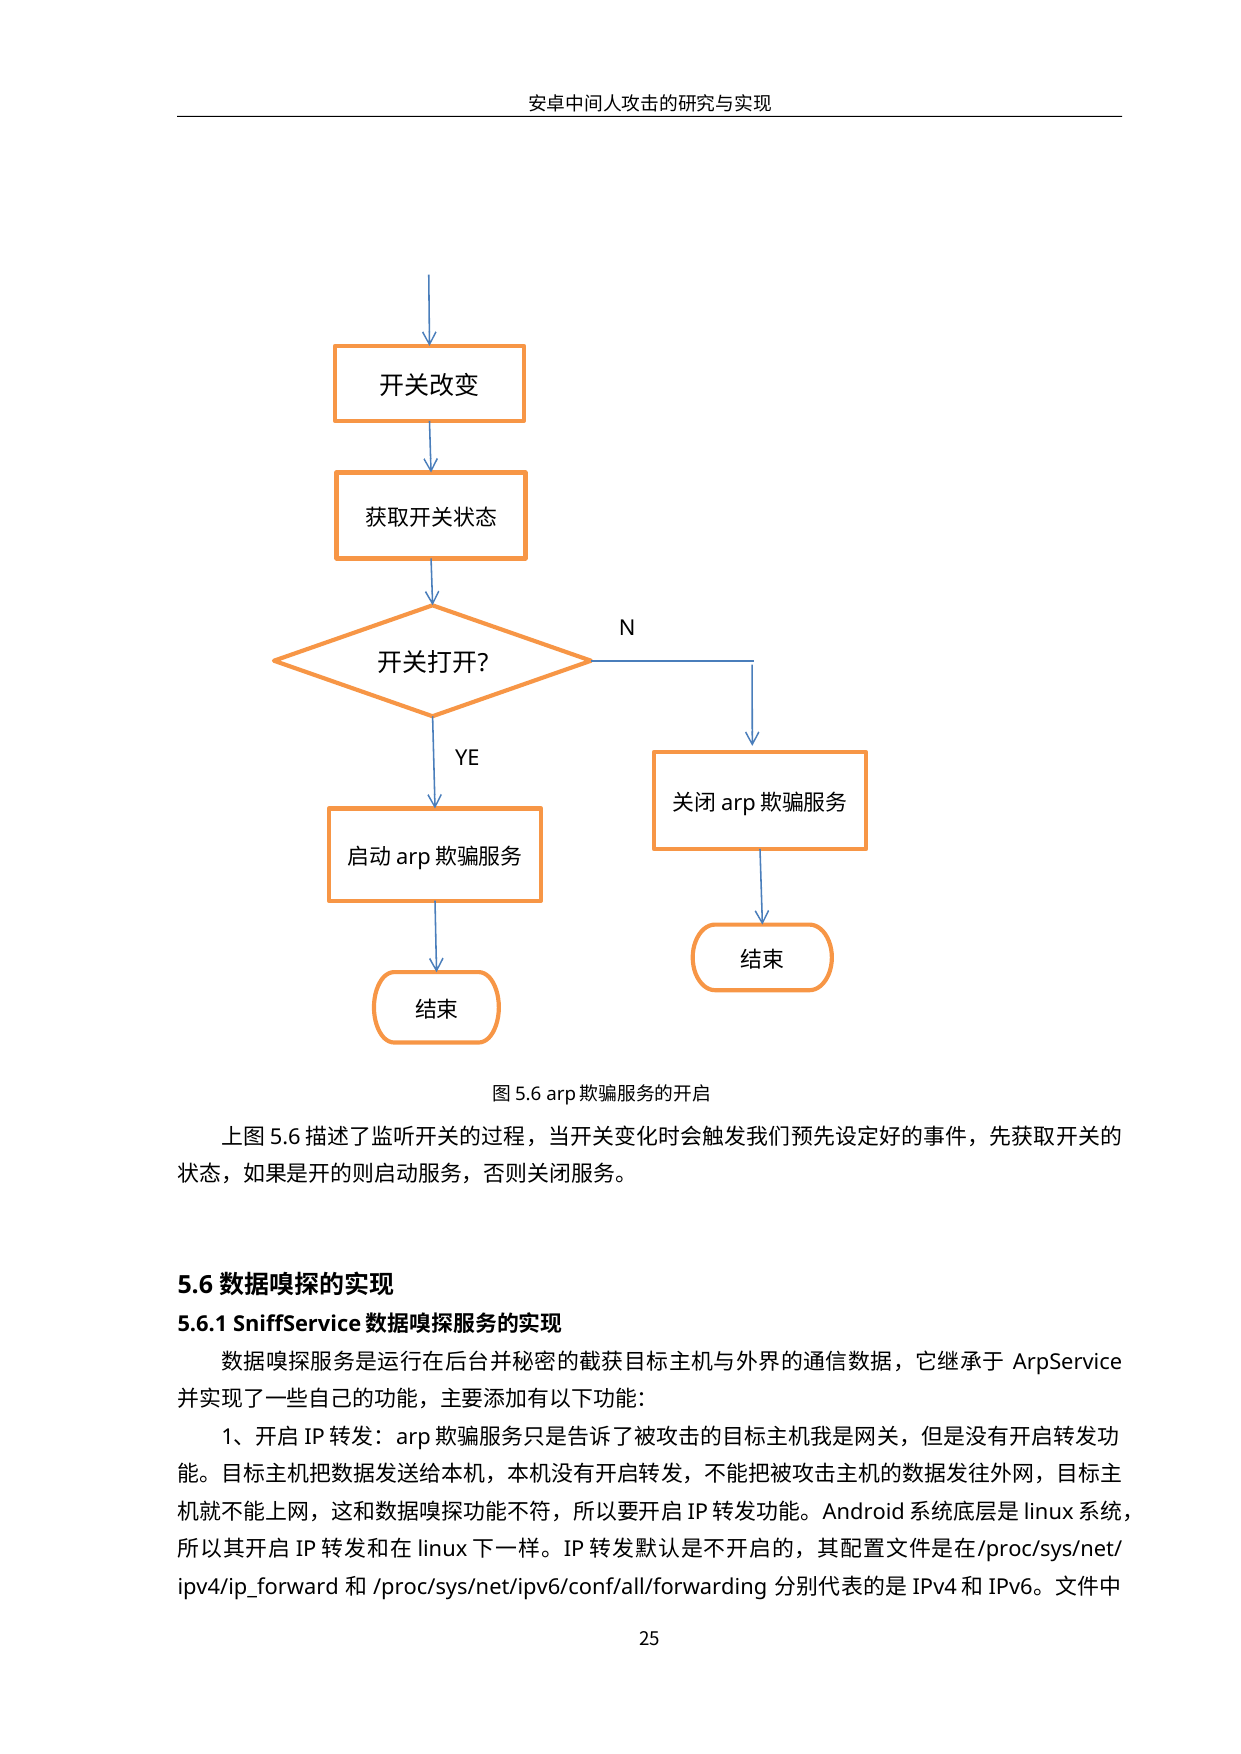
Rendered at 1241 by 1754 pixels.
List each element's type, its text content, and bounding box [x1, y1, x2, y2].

text 5.6 数据嗅探的实现 [177, 1263, 1122, 1300]
text 5.6.1 SniffService数据嗅探服务的实现 [177, 1300, 1122, 1338]
text 数据嗅探服务是运行在后台并秘密的截获目标主机与外界的通信数据，它继承于ArpService并实现了一些自己的功能，主要添加有以下功能： [177, 1338, 1122, 1413]
text 上图5.6描述了监听开关的过程，当开关变化时会触发我们预先设定好的事件，先获取开关的状态，如果是开的则启动服务，否则关闭服务。 [177, 1113, 1122, 1188]
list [177, 1413, 1122, 1600]
